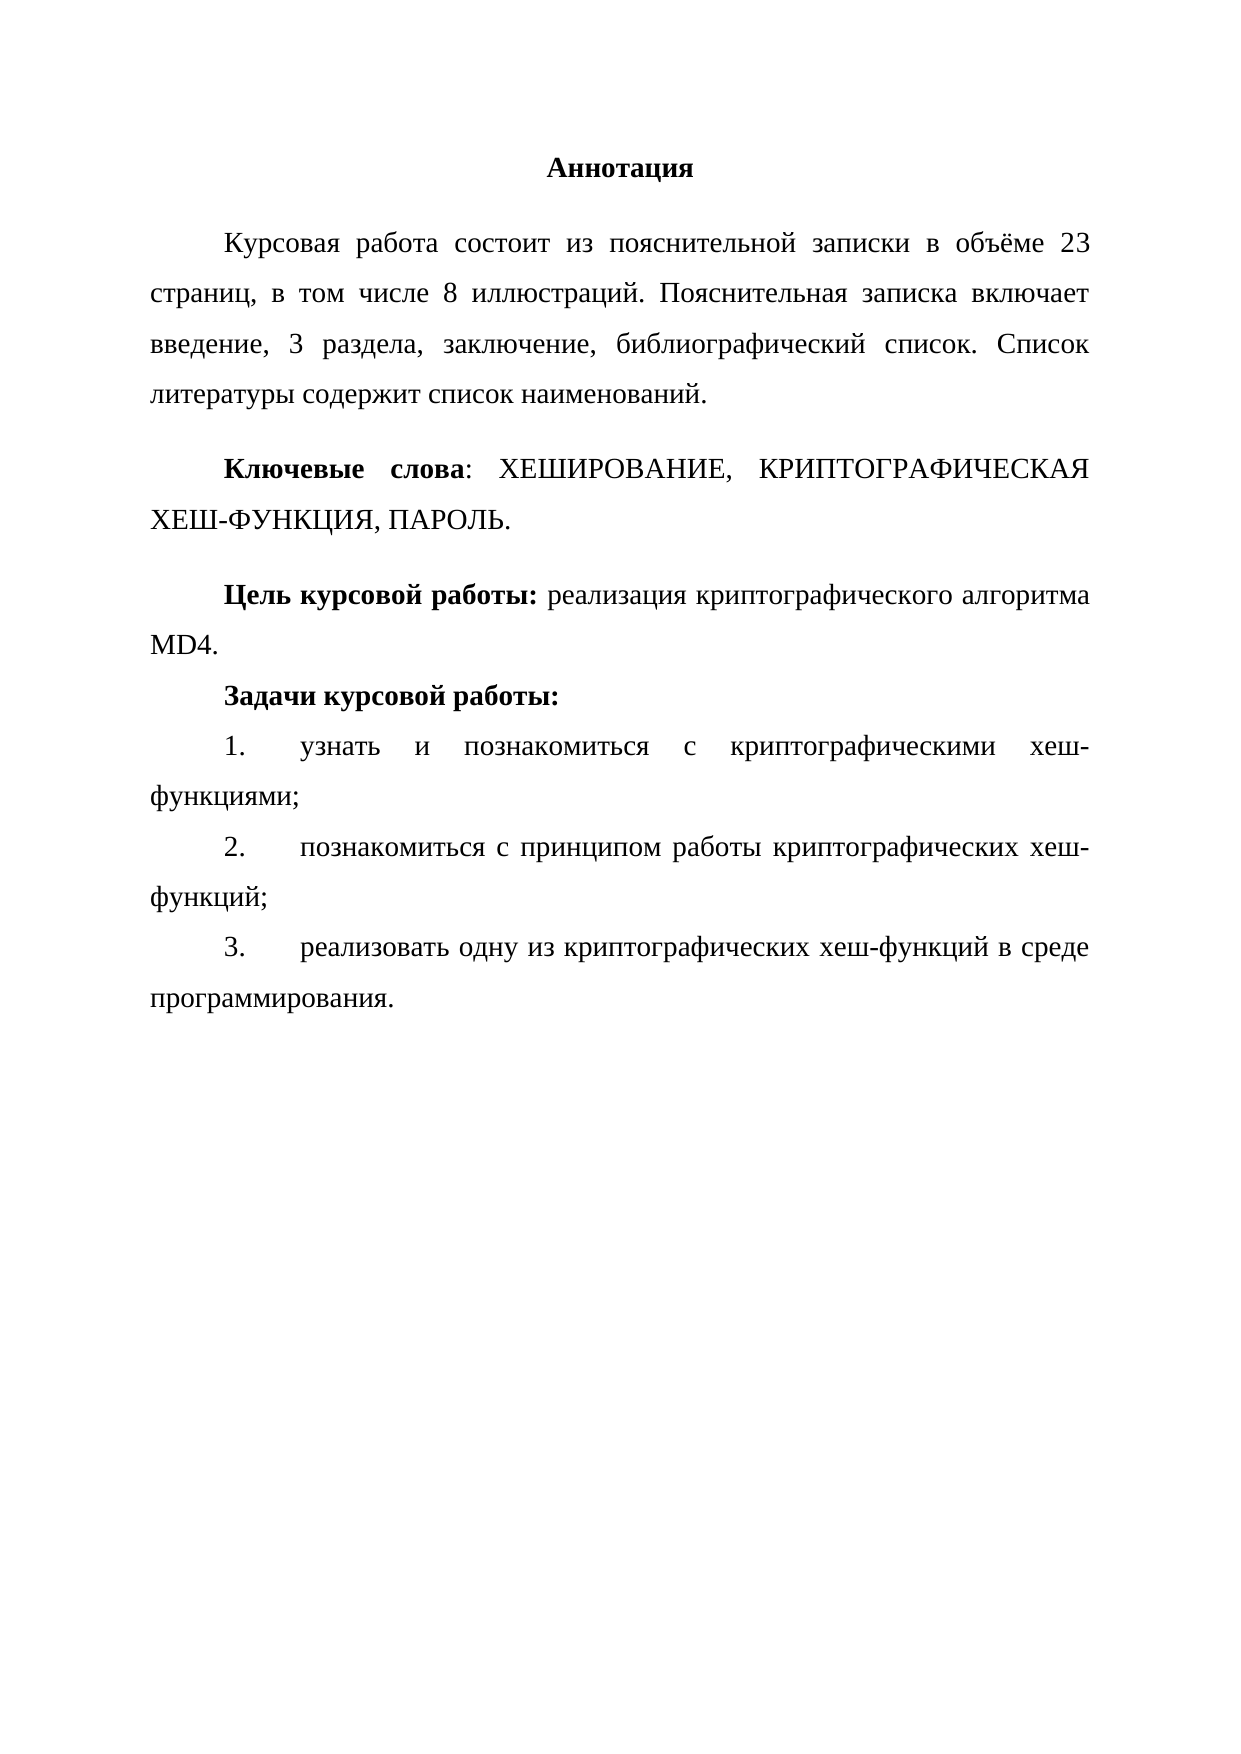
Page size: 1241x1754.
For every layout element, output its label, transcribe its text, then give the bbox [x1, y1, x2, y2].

list реализовать одну из криптографических хеш-функций в среде программирования. [150, 929, 1090, 1013]
text Курсовая работа состоит из пояснительной записки в объёме 23 страниц, в том числе 8 иллюстраций. Пояснительная записка включает введение, 3 раздела, заключение, библиографический список. Список литературы содержит список наименований. [150, 225, 1090, 410]
text Аннотация [150, 150, 1090, 183]
text Ключевые слова: ХЕШИРОВАНИЕ, КРИПТОГРАФИЧЕСКАЯ ХЕШ-ФУНКЦИЯ, ПАРОЛЬ. [150, 452, 1090, 535]
list узнать и познакомиться с криптографическими хеш-функциями; [150, 728, 1090, 812]
list познакомиться с принципом работы криптографических хеш-функций; [150, 829, 1090, 913]
text Цель курсовой работы: реализация криптографического алгоритма MD4. [150, 577, 1090, 661]
text Задачи курсовой работы: [150, 678, 1090, 711]
